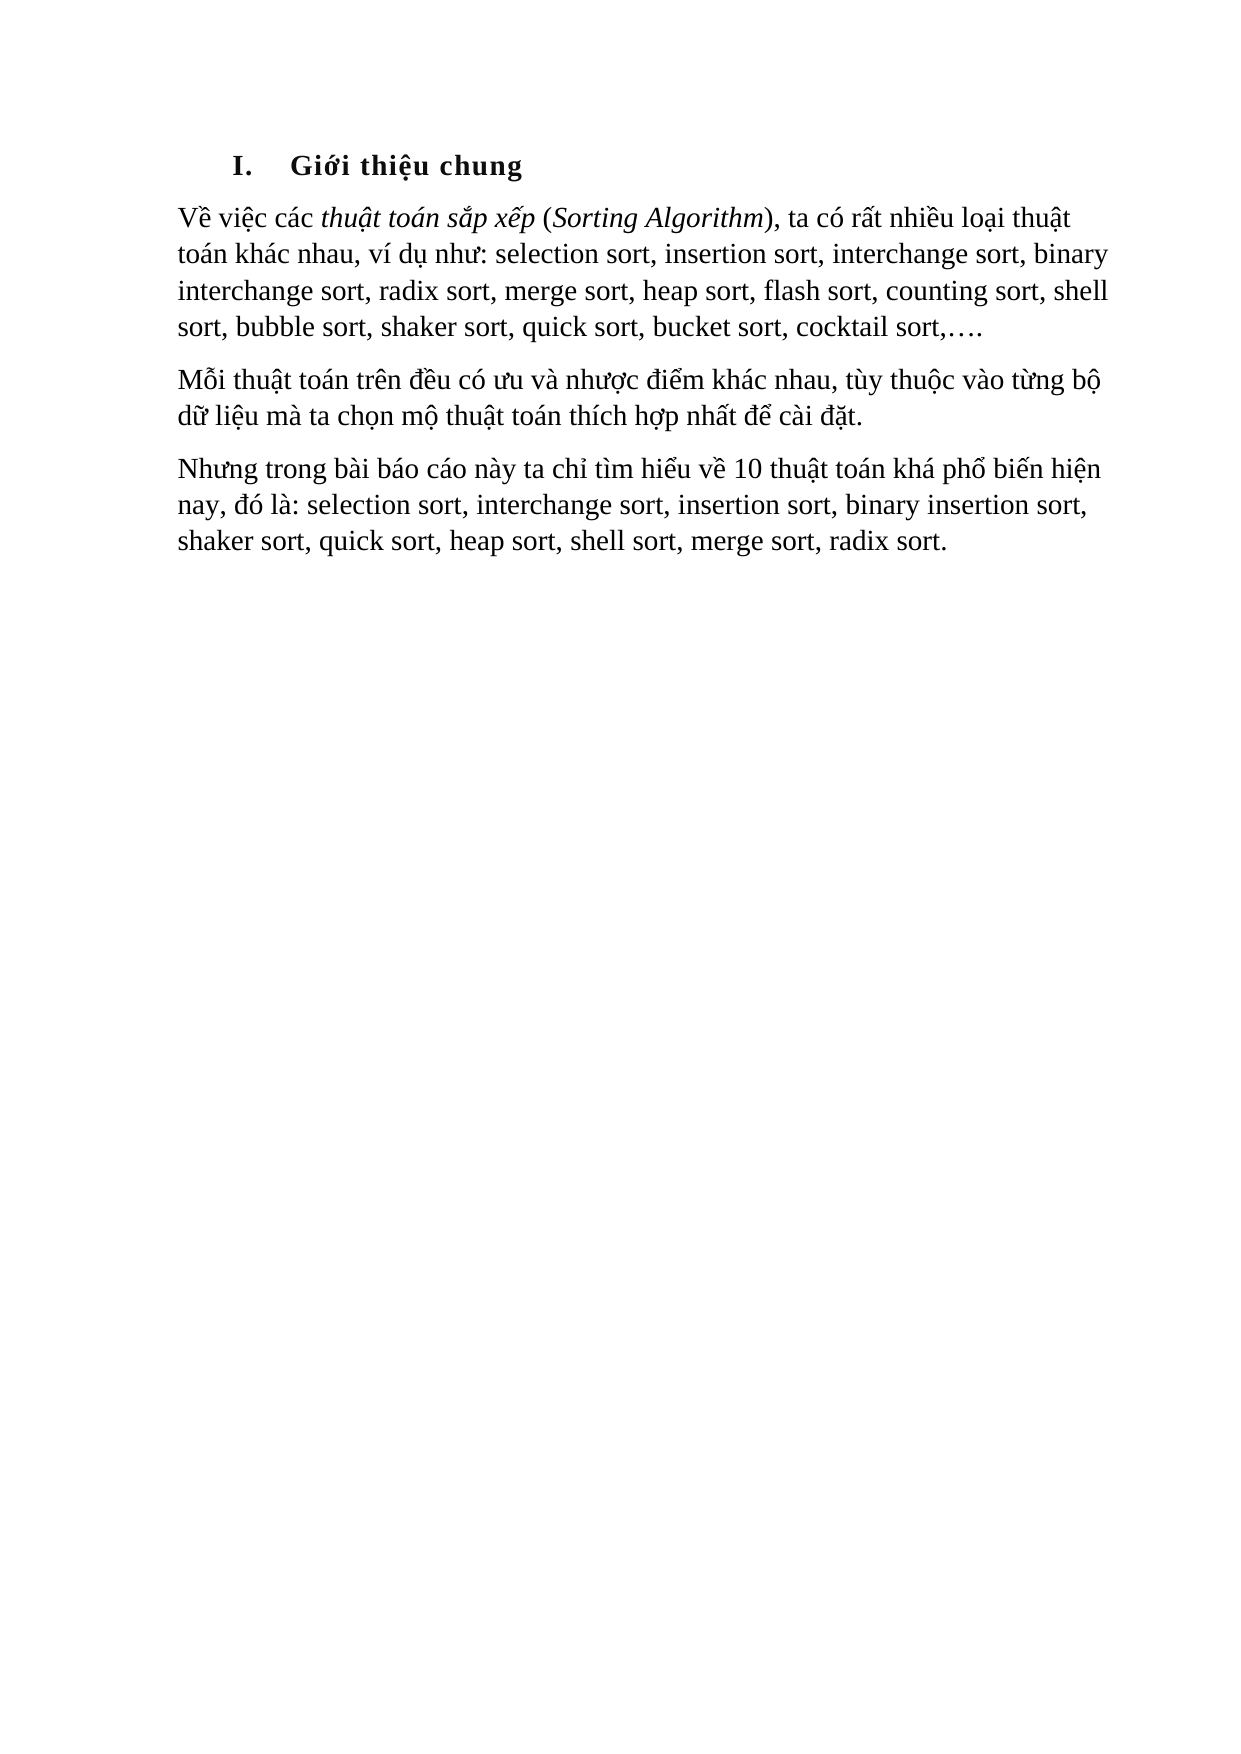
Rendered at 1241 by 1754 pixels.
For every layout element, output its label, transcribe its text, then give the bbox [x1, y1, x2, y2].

text Mỗi thuật toán trên đều có ưu và nhược điểm khác nhau, tùy thuộc vào từng bộ dữ liệu mà ta chọn mộ thuật toán thích hợp nhất để cài đặt. [177, 362, 1122, 431]
subtitle Giới thiệu chung [252, 148, 1122, 181]
text Nhưng trong bài báo cáo này ta chỉ tìm hiểu về 10 thuật toán khá phổ biến hiện nay, đó là: selection sort, interchange sort, insertion sort, binary insertion sort, shaker sort, quick sort, heap sort, shell sort, merge sort, radix sort. [177, 451, 1122, 557]
text Về việc các thuật toán sắp xếp (Sorting Algorithm), ta có rất nhiều loại thuật toán khác nhau, ví dụ như: selection sort, insertion sort, interchange sort, binary interchange sort, radix sort, merge sort, heap sort, flash sort, counting sort, shell sort, bubble sort, shaker sort, quick sort, bucket sort, cocktail sort,…. [177, 201, 1122, 342]
